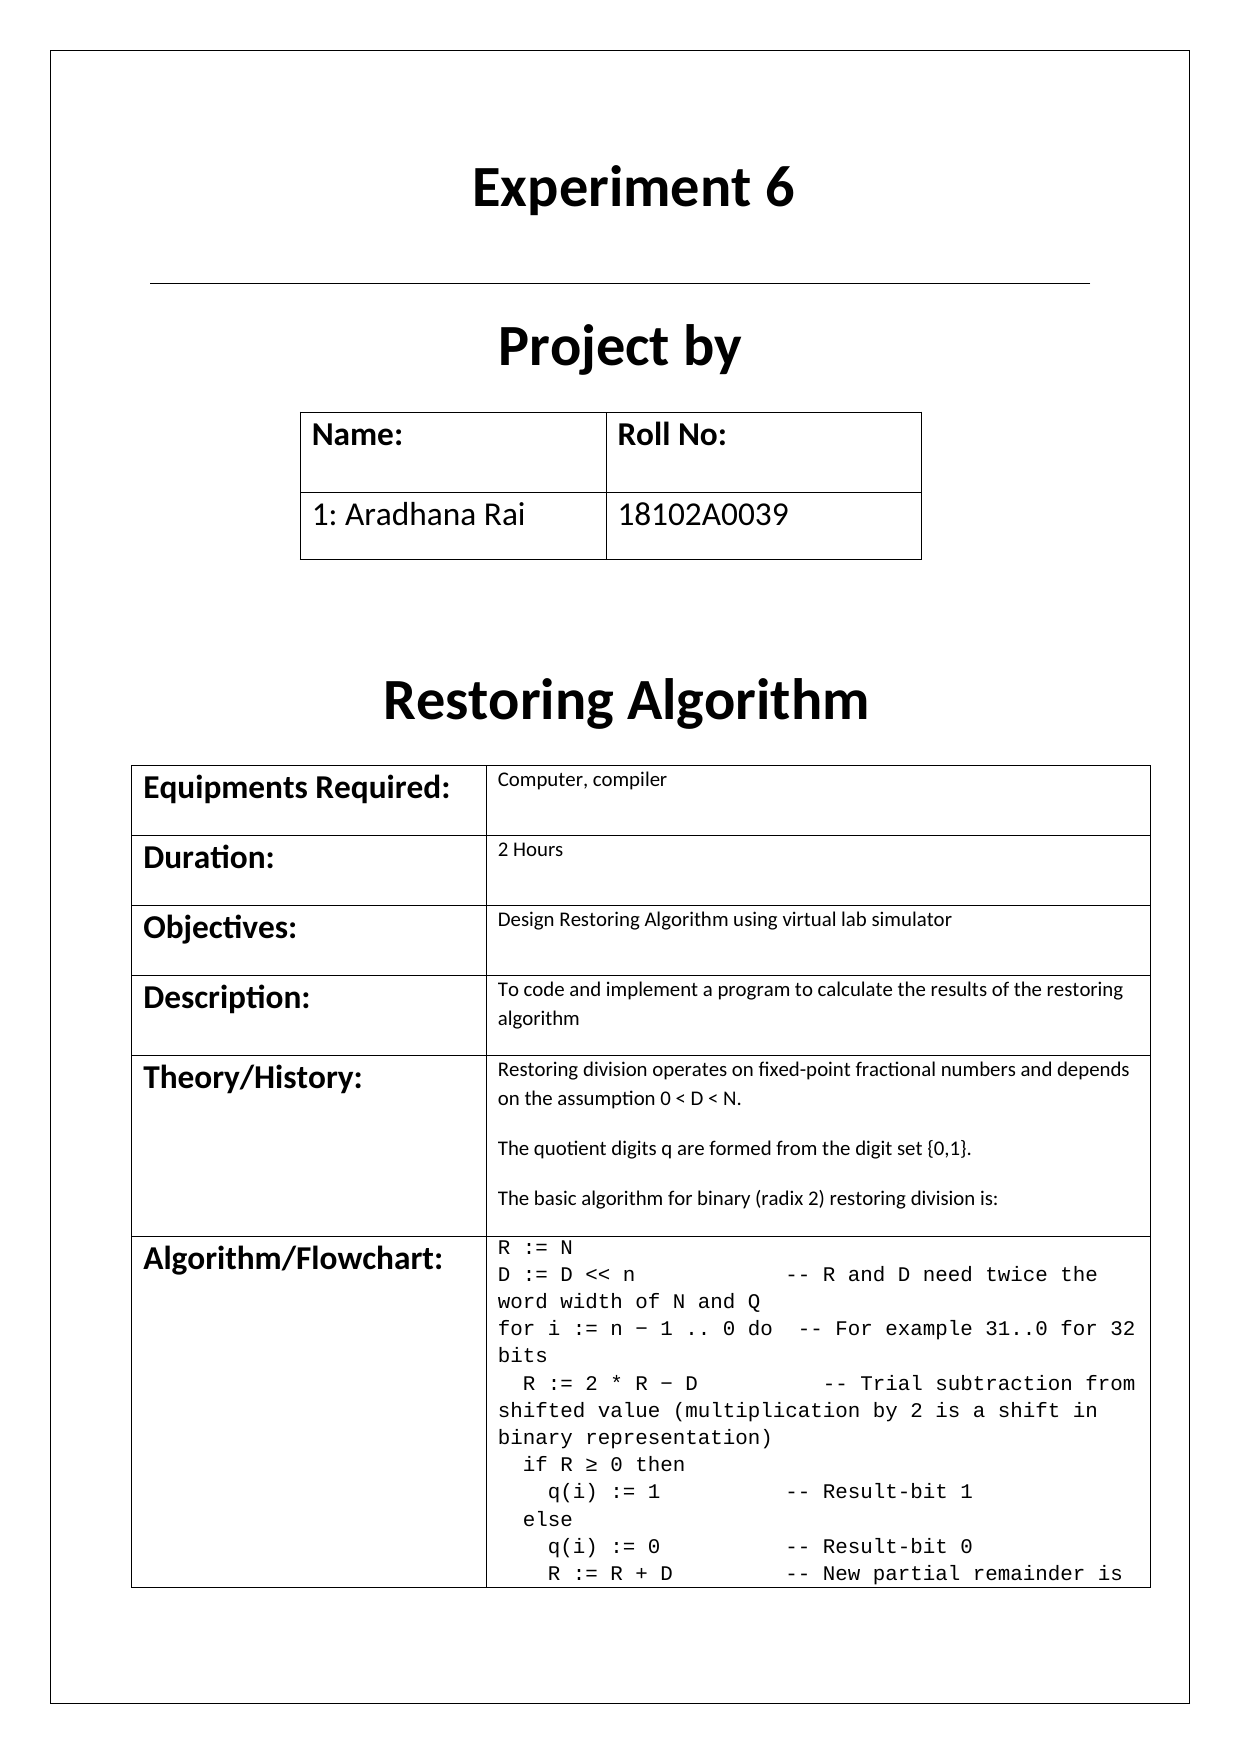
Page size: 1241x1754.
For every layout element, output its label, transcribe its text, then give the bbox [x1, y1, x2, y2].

table_cell Design Restoring Algorithm using virtual lab simulator [487, 906, 1150, 975]
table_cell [487, 1237, 1150, 1587]
text Restoring Algorithm [150, 662, 1090, 734]
table_cell Theory/History: [132, 1056, 486, 1236]
table_cell 1: Aradhana Rai [301, 493, 606, 559]
table_cell To code and implement a program to calculate the results of the restoring algorithm [487, 976, 1150, 1055]
text Project by [150, 309, 1090, 380]
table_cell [132, 1237, 486, 1587]
table_cell 18102A0039 [607, 493, 921, 559]
table_cell Duration: [132, 836, 486, 905]
table_cell Restoring division operates on fixed-point fractional numbers and depends on the assumption 0 < D < N. The quotient digits q are formed from the digit set {0,1}. The basic algorithm for binary (radix 2) restoring division is: [487, 1056, 1150, 1236]
table_header Roll No: [607, 413, 921, 492]
table_cell Description: [132, 976, 486, 1055]
table_header Computer, compiler [487, 766, 1150, 835]
table_cell 2 Hours [487, 836, 1150, 905]
table_header Equipments Required: [132, 766, 486, 835]
table_cell Objectives: [132, 906, 486, 975]
text Experiment 6 [150, 150, 1090, 221]
table_header Name: [301, 413, 606, 492]
